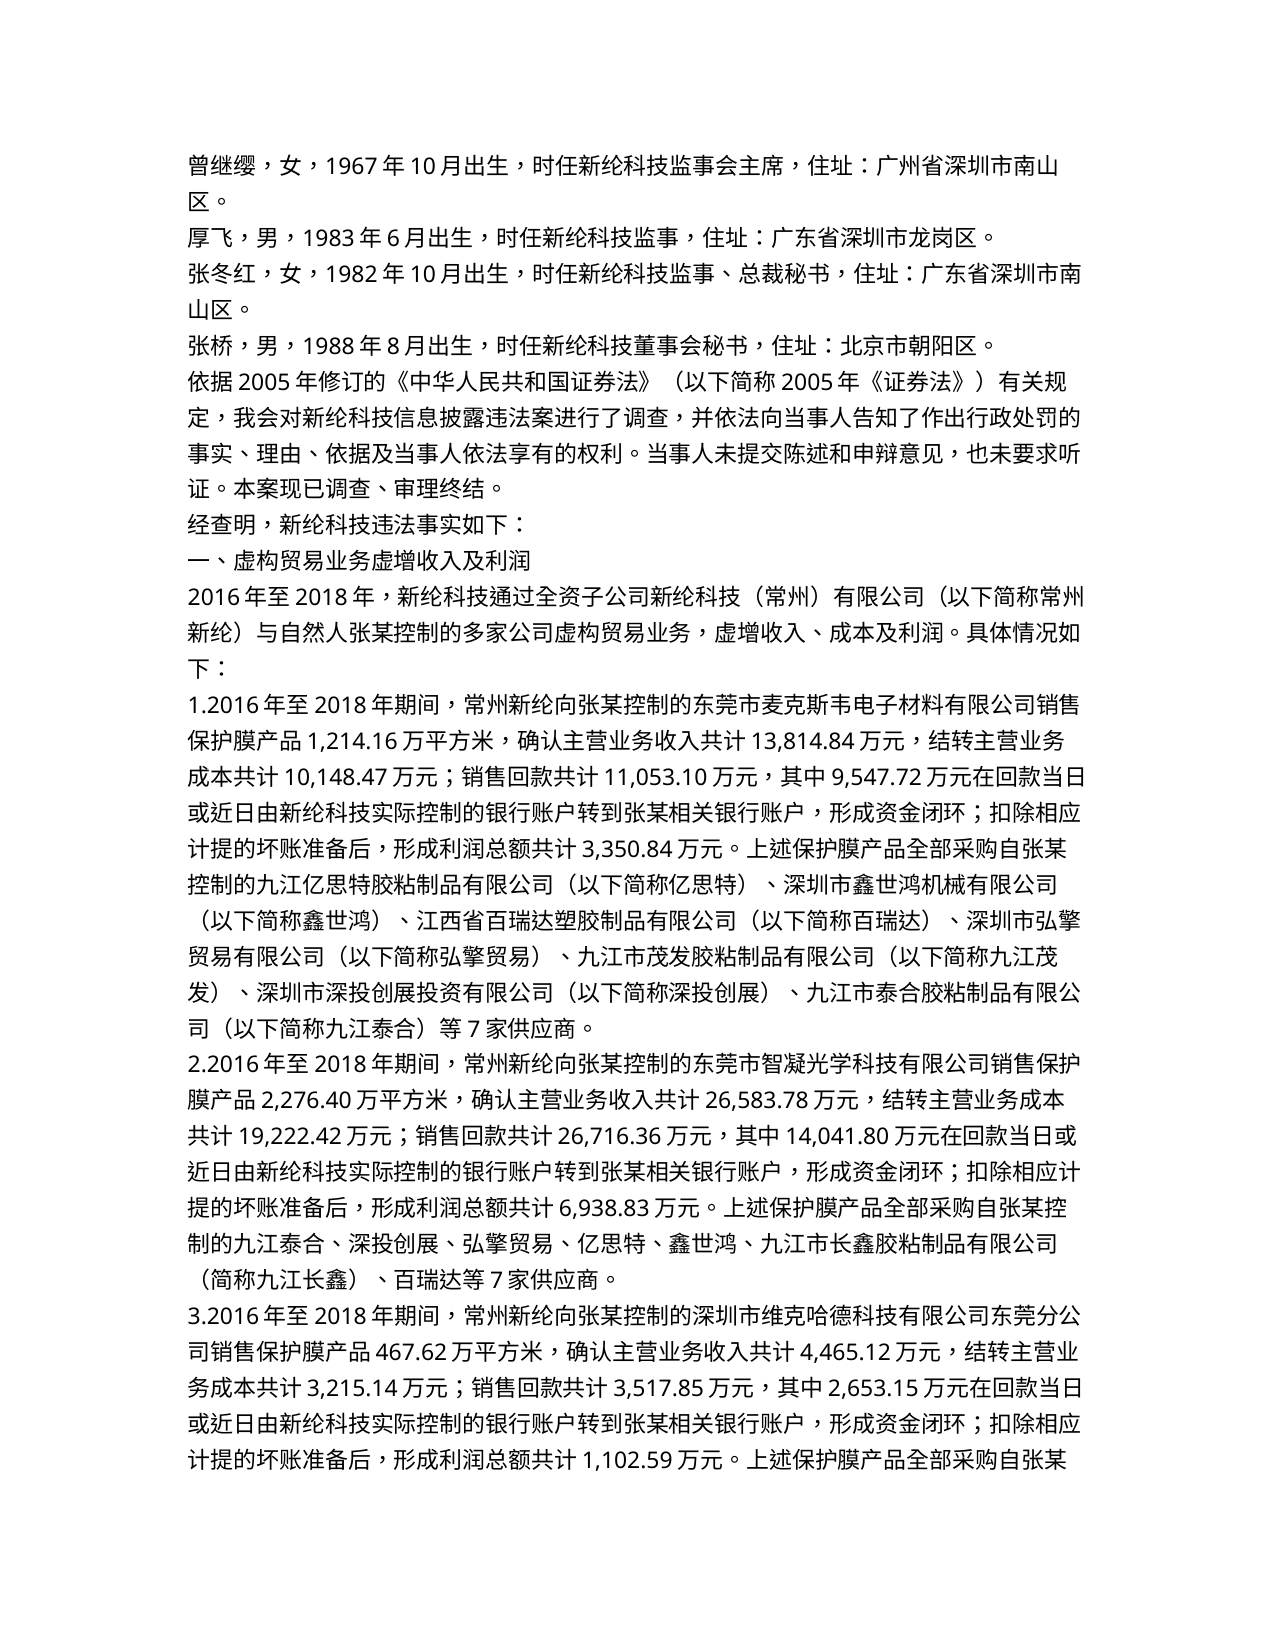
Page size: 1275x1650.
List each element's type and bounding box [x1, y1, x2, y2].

text [187, 150, 1087, 1475]
